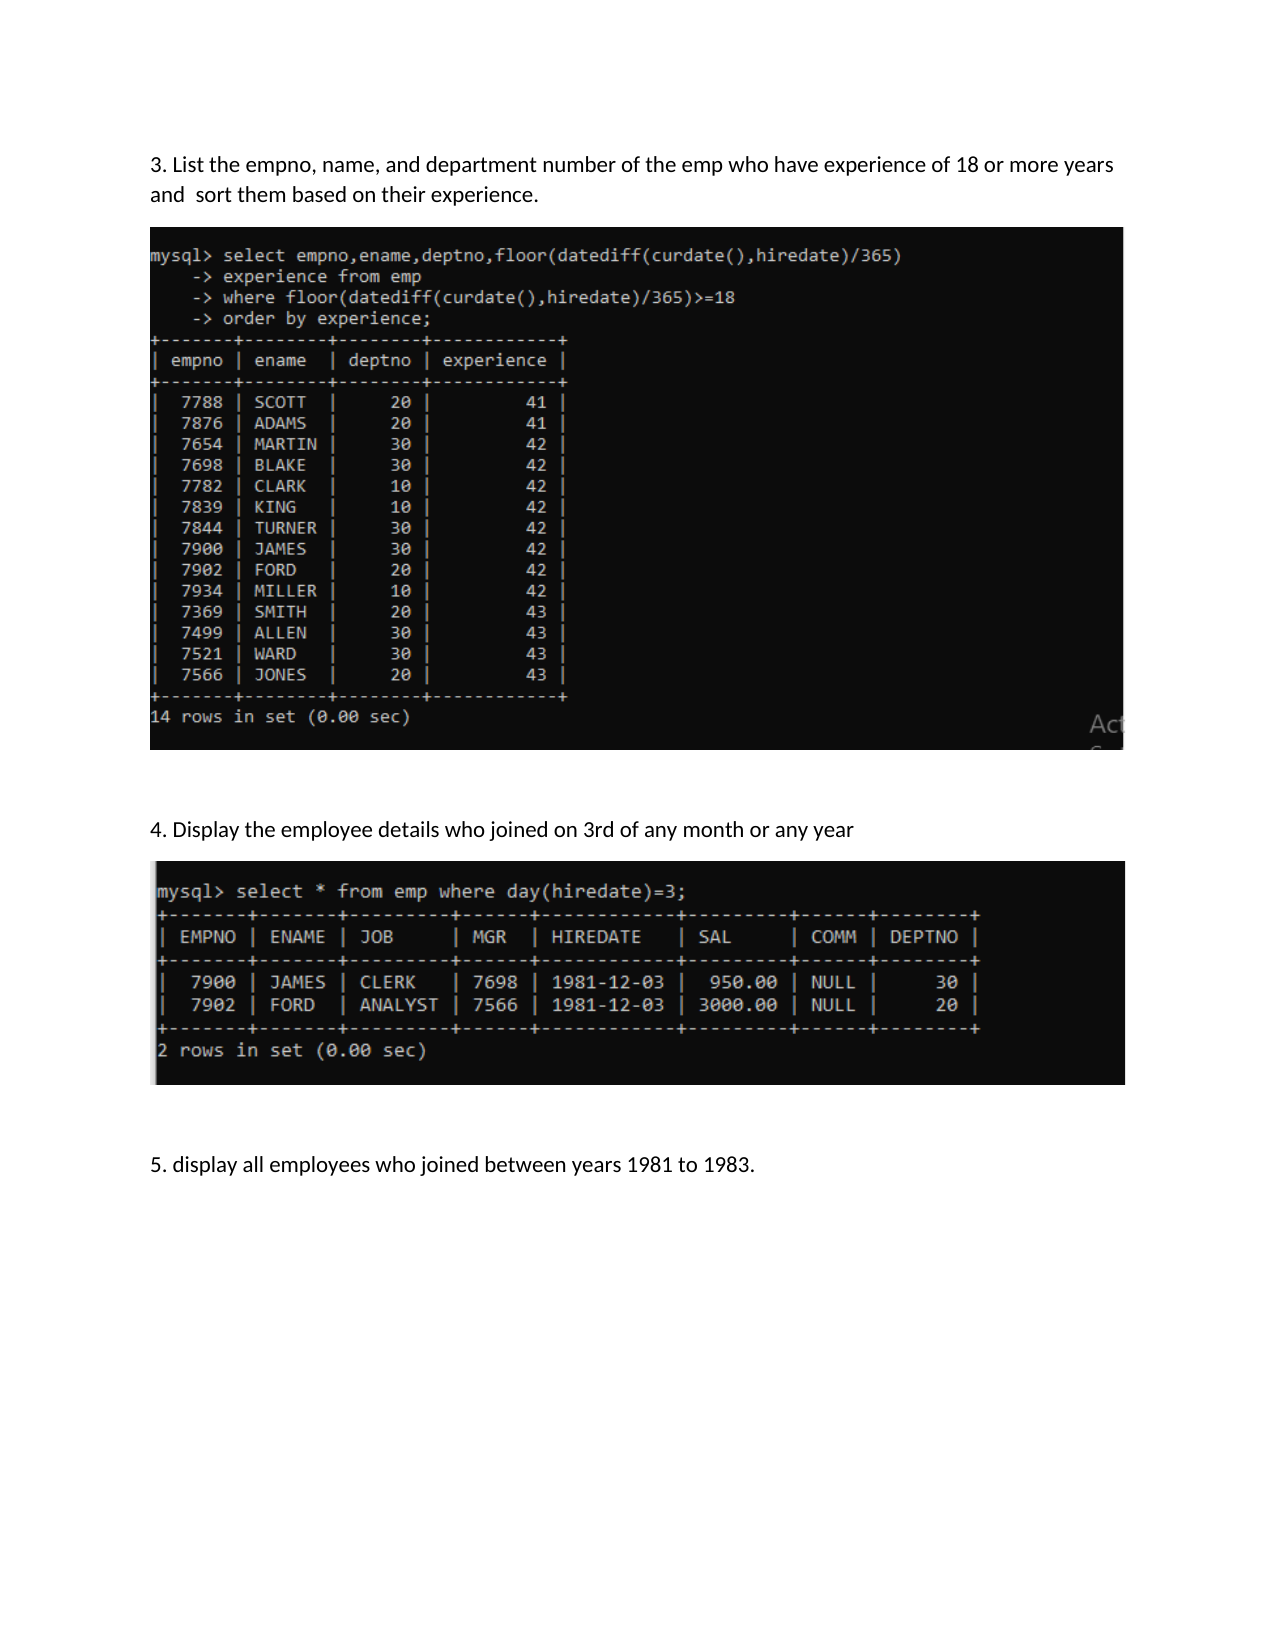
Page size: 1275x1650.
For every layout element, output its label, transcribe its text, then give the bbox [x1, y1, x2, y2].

picture [150, 227, 1125, 750]
text 5. display all employees who joined between years 1981 to 1983. [150, 1150, 1125, 1178]
picture [150, 861, 1125, 1085]
text 4. Display the employee details who joined on 3rd of any month or any year [150, 815, 1125, 843]
text 3. List the empno, name, and department number of the emp who have experience of 18 or more years and sort them based on their experience. [150, 150, 1125, 208]
